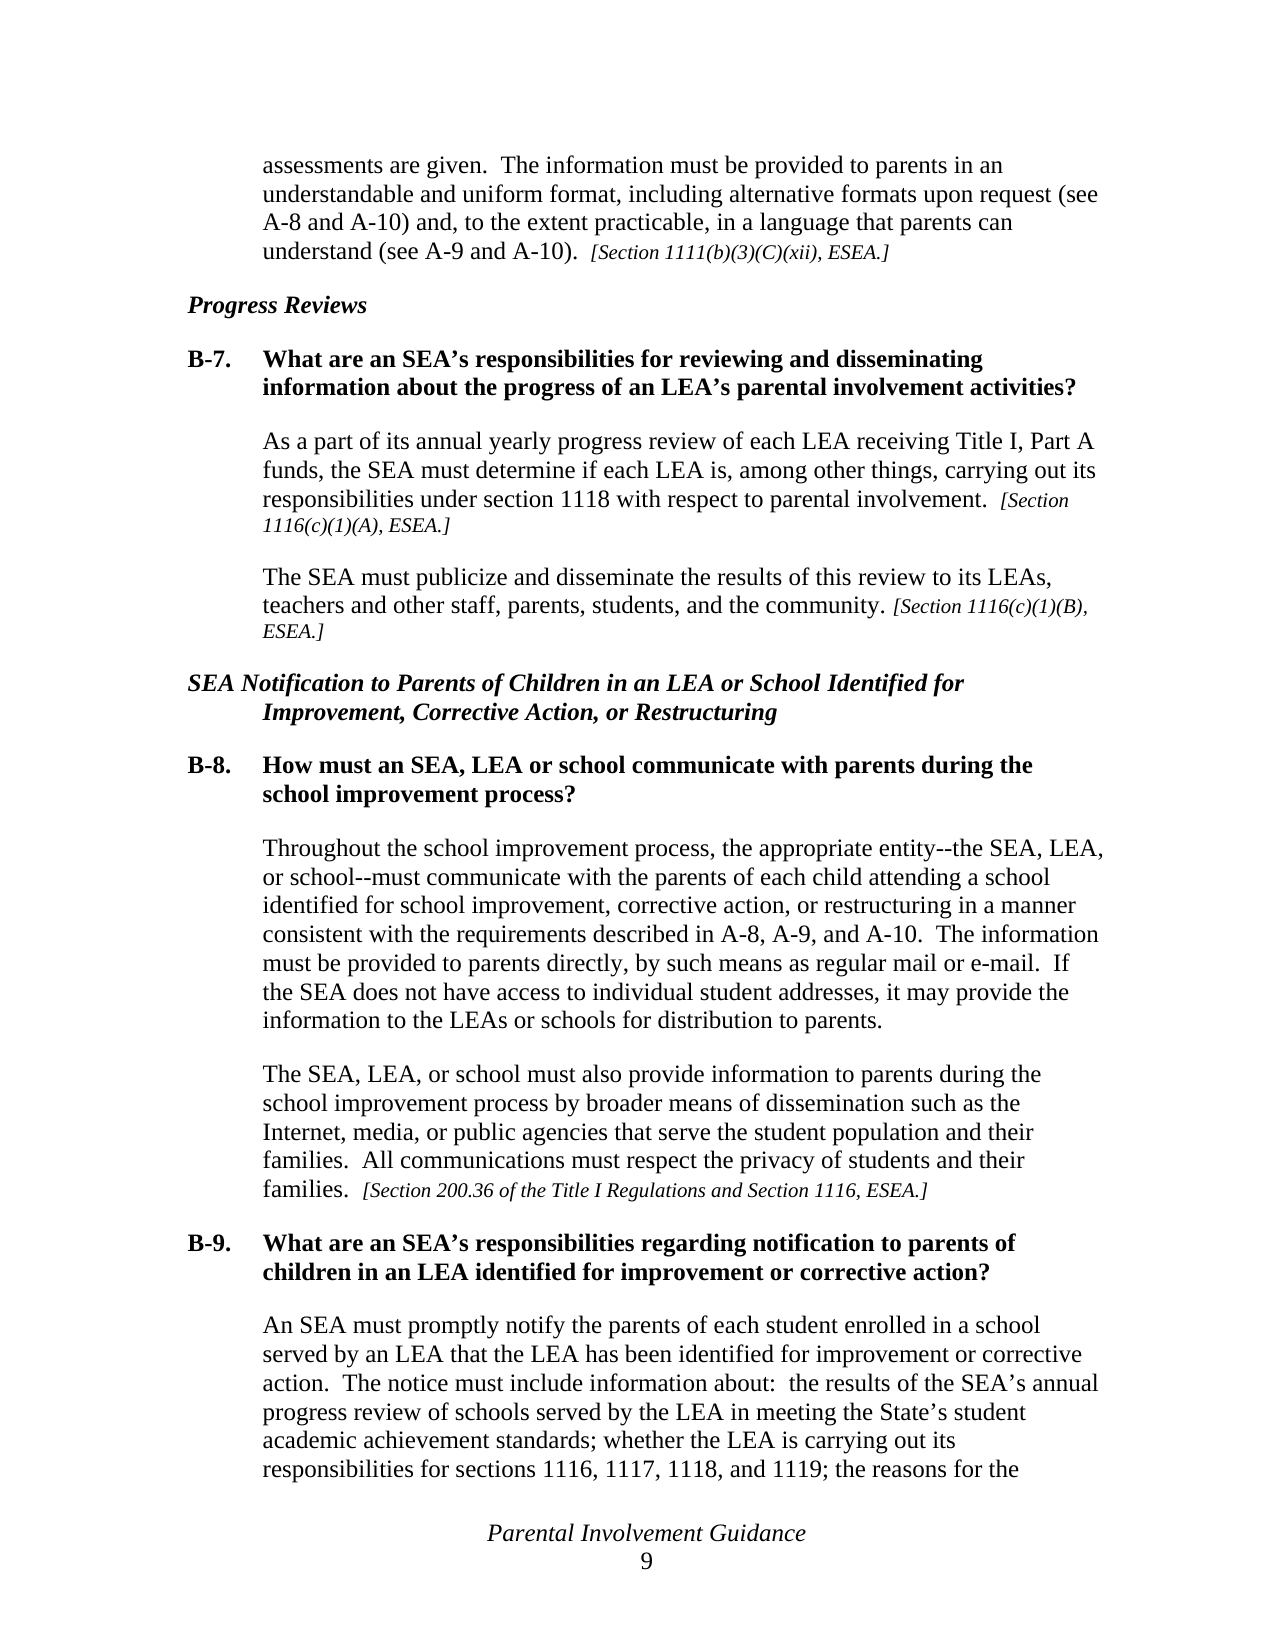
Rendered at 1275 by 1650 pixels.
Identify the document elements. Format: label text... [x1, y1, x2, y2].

text The SEA must publicize and disseminate the results of this review to its LEAs, teachers and other staff, parents, students, and the community. [Section 1116(c)(1)(B), ESEA.] [262, 562, 1106, 643]
subtitle B-7. What are an SEA’s responsibilities for reviewing and disseminating information about the progress of an LEA’s parental involvement activities? [187, 344, 1106, 401]
subtitle Progress Reviews [187, 290, 1106, 319]
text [262, 1311, 1106, 1483]
subtitle B-9. What are an SEA’s responsibilities regarding notification to parents of children in an LEA identified for improvement or corrective action? [187, 1228, 1106, 1286]
text As a part of its annual yearly progress review of each LEA receiving Title I, Part A funds, the SEA must determine if each LEA is, among other things, carrying out its responsibilities under section 1118 with respect to parental involvement. [Section 1116(c)(1)(A), ESEA.] [262, 426, 1106, 537]
subtitle B-8. How must an SEA, LEA or school communicate with parents during the school improvement process? [187, 751, 1106, 808]
subtitle SEA Notification to Parents of Children in an LEA or School Identified for Improvement, Corrective Action, or Restructuring [187, 668, 1106, 726]
text The SEA, LEA, or school must also provide information to parents during the school improvement process by broader means of dissemination such as the Internet, media, or public agencies that serve the student population and their families. All communications must respect the privacy of students and their families. [Section 200.36 of the Title I Regulations and Section 1116, ESEA.] [262, 1059, 1106, 1203]
text Throughout the school improvement process, the appropriate entity--the SEA, LEA, or school--must communicate with the parents of each child attending a school identified for school improvement, corrective action, or restructuring in a manner consistent with the requirements described in A-8, A-9, and A-10. The information must be provided to parents directly, by such means as regular mail or e-mail. If the SEA does not have access to individual student addresses, it may provide the information to the LEAs or schools for distribution to parents. [262, 833, 1106, 1034]
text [262, 150, 1106, 265]
